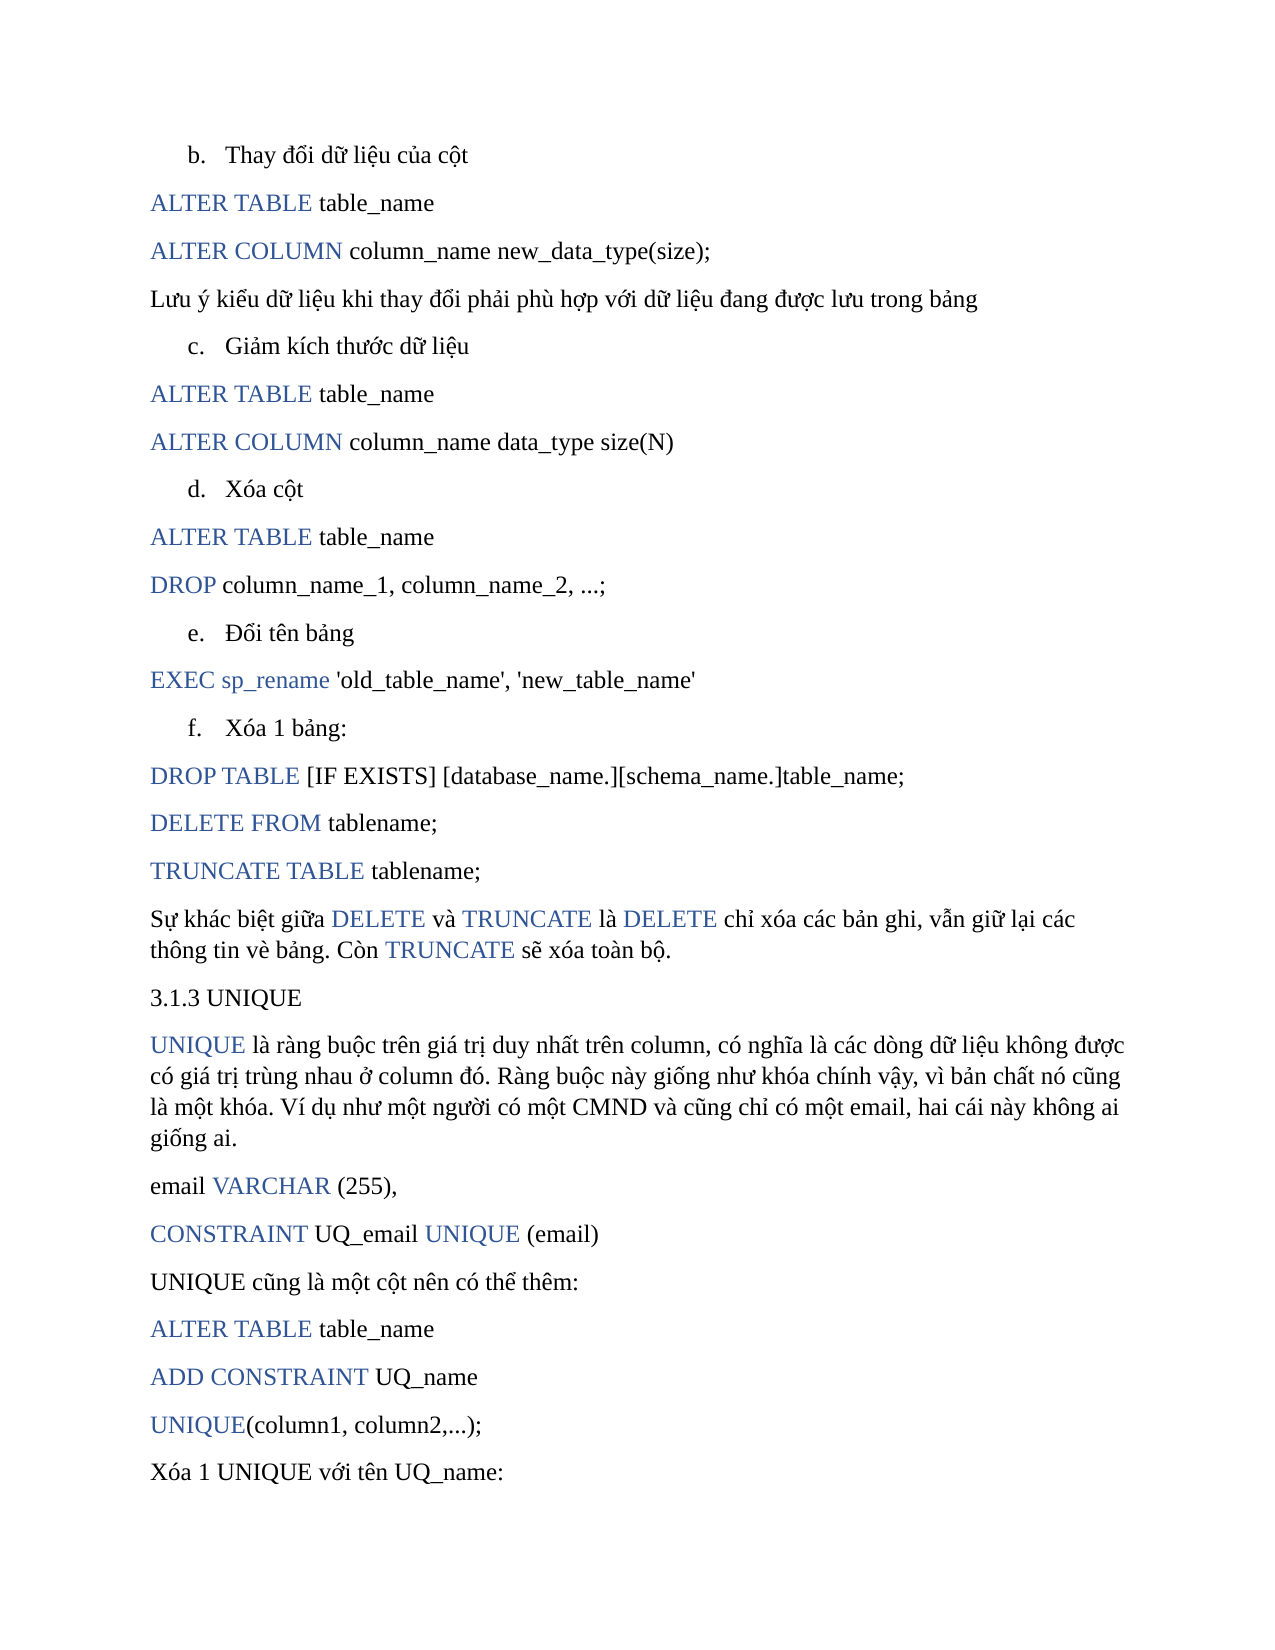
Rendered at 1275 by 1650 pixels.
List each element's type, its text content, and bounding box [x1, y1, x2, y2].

text DROP column_name_1, column_name_2, ...; [150, 570, 1125, 599]
list Thay đổi dữ liệu của cột [187, 141, 1125, 169]
text Sự khác biệt giữa DELETE và TRUNCATE là DELETE chỉ xóa các bản ghi, vẫn giữ lại các thông tin vè bảng. Còn TRUNCATE sẽ xóa toàn bộ. [150, 904, 1125, 964]
text ALTER COLUMN column_name data_type size(N) [150, 427, 1125, 456]
text CONSTRAINT UQ_email UNIQUE (email) [150, 1219, 1125, 1248]
list Xóa 1 bảng: [187, 713, 1125, 742]
text ALTER TABLE table_name [150, 379, 1125, 408]
text DROP TABLE [IF EXISTS] [database_name.][schema_name.]table_name; [150, 761, 1125, 789]
list Đổi tên bảng [187, 618, 1125, 646]
text UNIQUE cũng là một cột nên có thể thêm: [150, 1267, 1125, 1295]
text Xóa 1 UNIQUE với tên UQ_name: [150, 1457, 1125, 1486]
text EXEC sp_rename 'old_table_name', 'new_table_name' [150, 665, 1125, 694]
text 3.1.3 UNIQUE [150, 983, 1125, 1011]
text Lưu ý kiểu dữ liệu khi thay đổi phải phù hợp với dữ liệu đang được lưu trong bảng [150, 284, 1125, 312]
text email VARCHAR (255), [150, 1171, 1125, 1200]
text ADD CONSTRAINT UQ_name [150, 1362, 1125, 1391]
list Xóa cột [187, 474, 1125, 503]
text UNIQUE là ràng buộc trên giá trị duy nhất trên column, có nghĩa là các dòng dữ liệu không được có giá trị trùng nhau ở column đó. Ràng buộc này giống như khóa chính vậy, vì bản chất nó cũng là một khóa. Ví dụ như một người có một CMND và cũng chỉ có một email, hai cái này không ai giống ai. [150, 1030, 1125, 1152]
text ALTER TABLE table_name [150, 188, 1125, 217]
text ALTER TABLE table_name [150, 522, 1125, 551]
list Giảm kích thước dữ liệu [187, 331, 1125, 360]
text ALTER TABLE table_name [150, 1314, 1125, 1343]
text DELETE FROM tablename; [150, 808, 1125, 837]
text UNIQUE(column1, column2,...); [150, 1410, 1125, 1438]
text TRUNCATE TABLE tablename; [150, 856, 1125, 885]
text ALTER COLUMN column_name new_data_type(size); [150, 236, 1125, 265]
